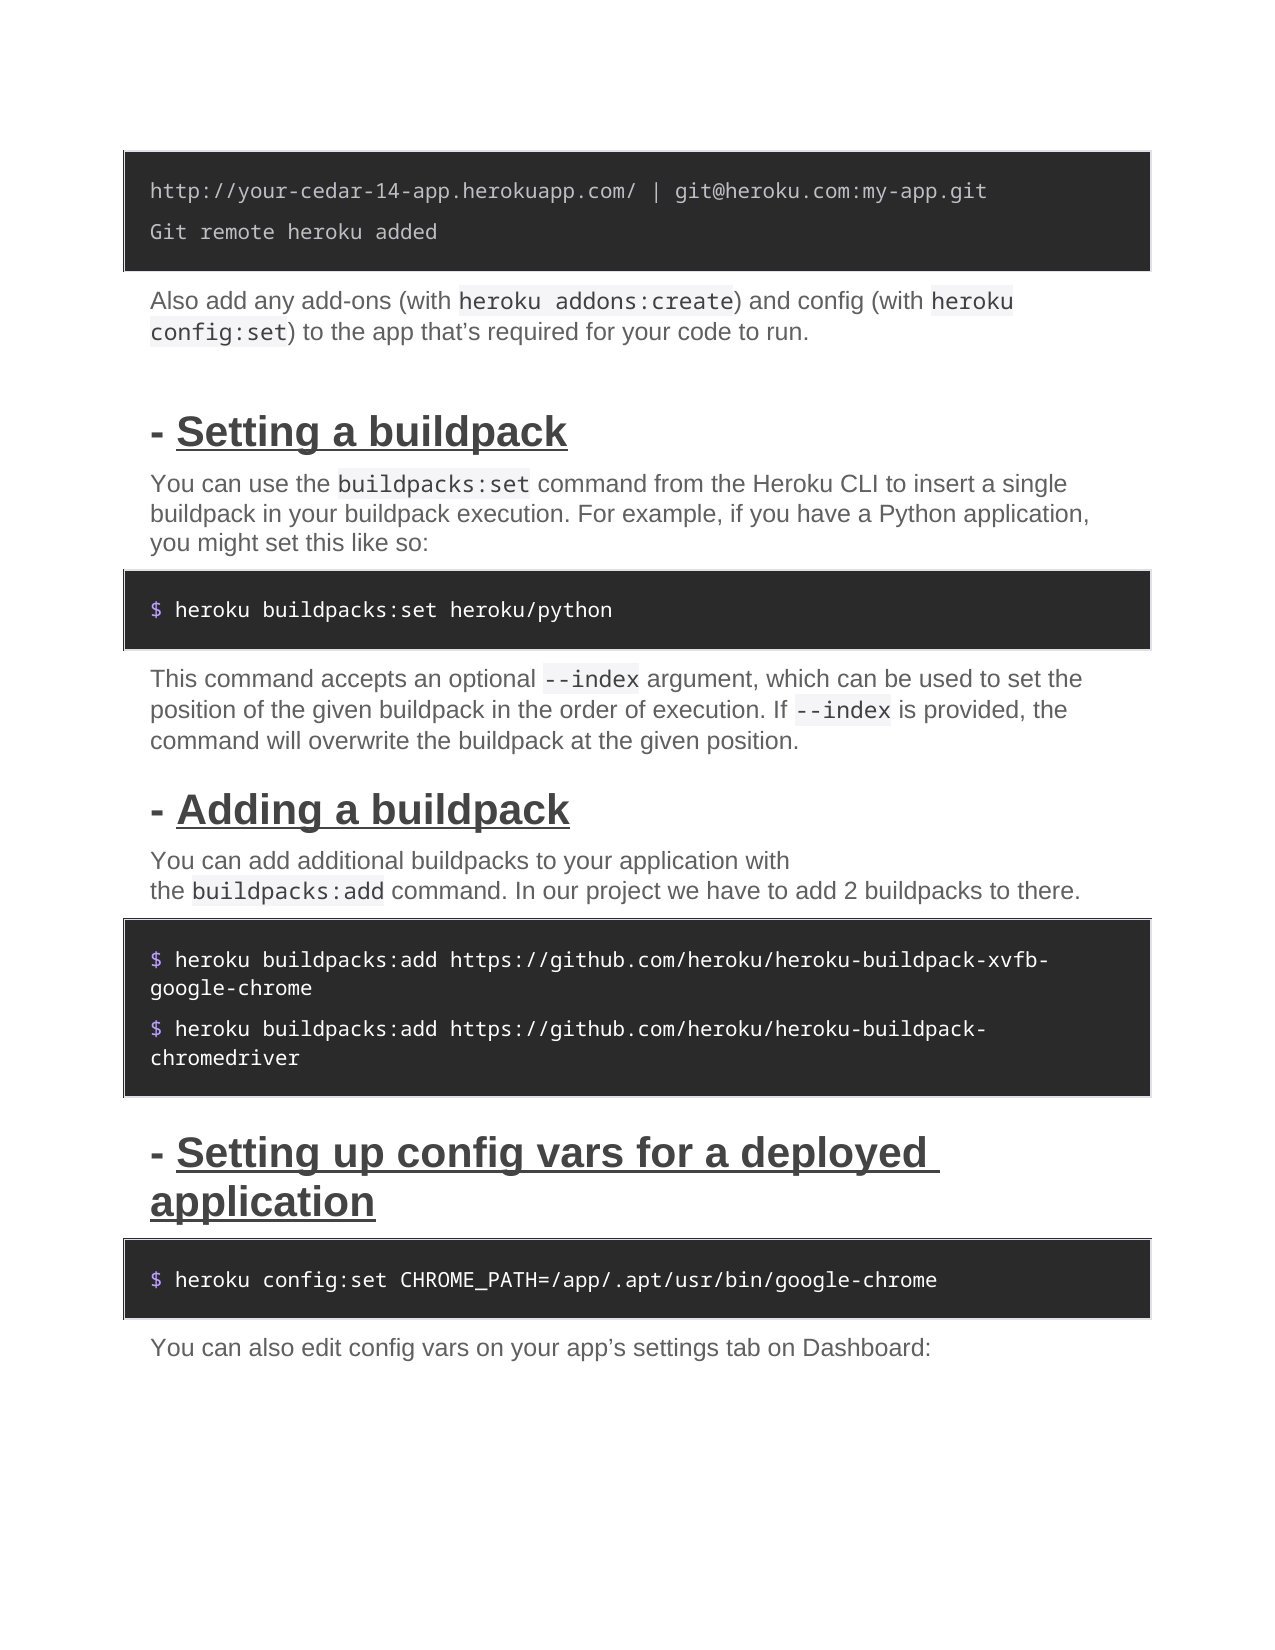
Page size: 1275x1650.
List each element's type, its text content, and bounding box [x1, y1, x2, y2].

subtitle - Setting up config vars for a deployed application [150, 1128, 1125, 1226]
text You can also edit config vars on your app’s settings tab on Dashboard: [150, 1332, 1125, 1361]
text You can add additional buildpacks to your application with the buildpacks:add command. In our project we have to add 2 buildpacks to there. [150, 846, 1125, 906]
subtitle - Adding a buildpack [150, 784, 1125, 833]
text $ heroku buildpacks:set heroku/python [125, 571, 1150, 649]
text Also add any add-ons (with heroku addons:create) and config (with heroku config:set) to the app that’s required for your code to run. [150, 285, 1125, 347]
text This command accepts an optional --index argument, which can be used to set the position of the given buildpack in the order of execution. If --index is provided, the command will overwrite the buildpack at the given position. [150, 663, 1125, 754]
text You can use the buildpacks:set command from the Heroku CLI to insert a single buildpack in your buildpack execution. For example, if you have a Python application, you might set this like so: [150, 468, 1125, 557]
text $ heroku buildpacks:add https://github.com/heroku/heroku-buildpack-xvfb-google-chrome [125, 920, 1150, 988]
text $ heroku config:set CHROME_PATH=/app/.apt/usr/bin/google-chrome [125, 1240, 1150, 1318]
text http://your-cedar-14-app.herokuapp.com/ | git@heroku.com:my-app.git [125, 152, 1150, 191]
text Git remote heroku added [125, 191, 1150, 271]
text $ heroku buildpacks:add https://github.com/heroku/heroku-buildpack-chromedriver [125, 988, 1150, 1096]
subtitle - Setting a buildpack [150, 406, 1125, 455]
